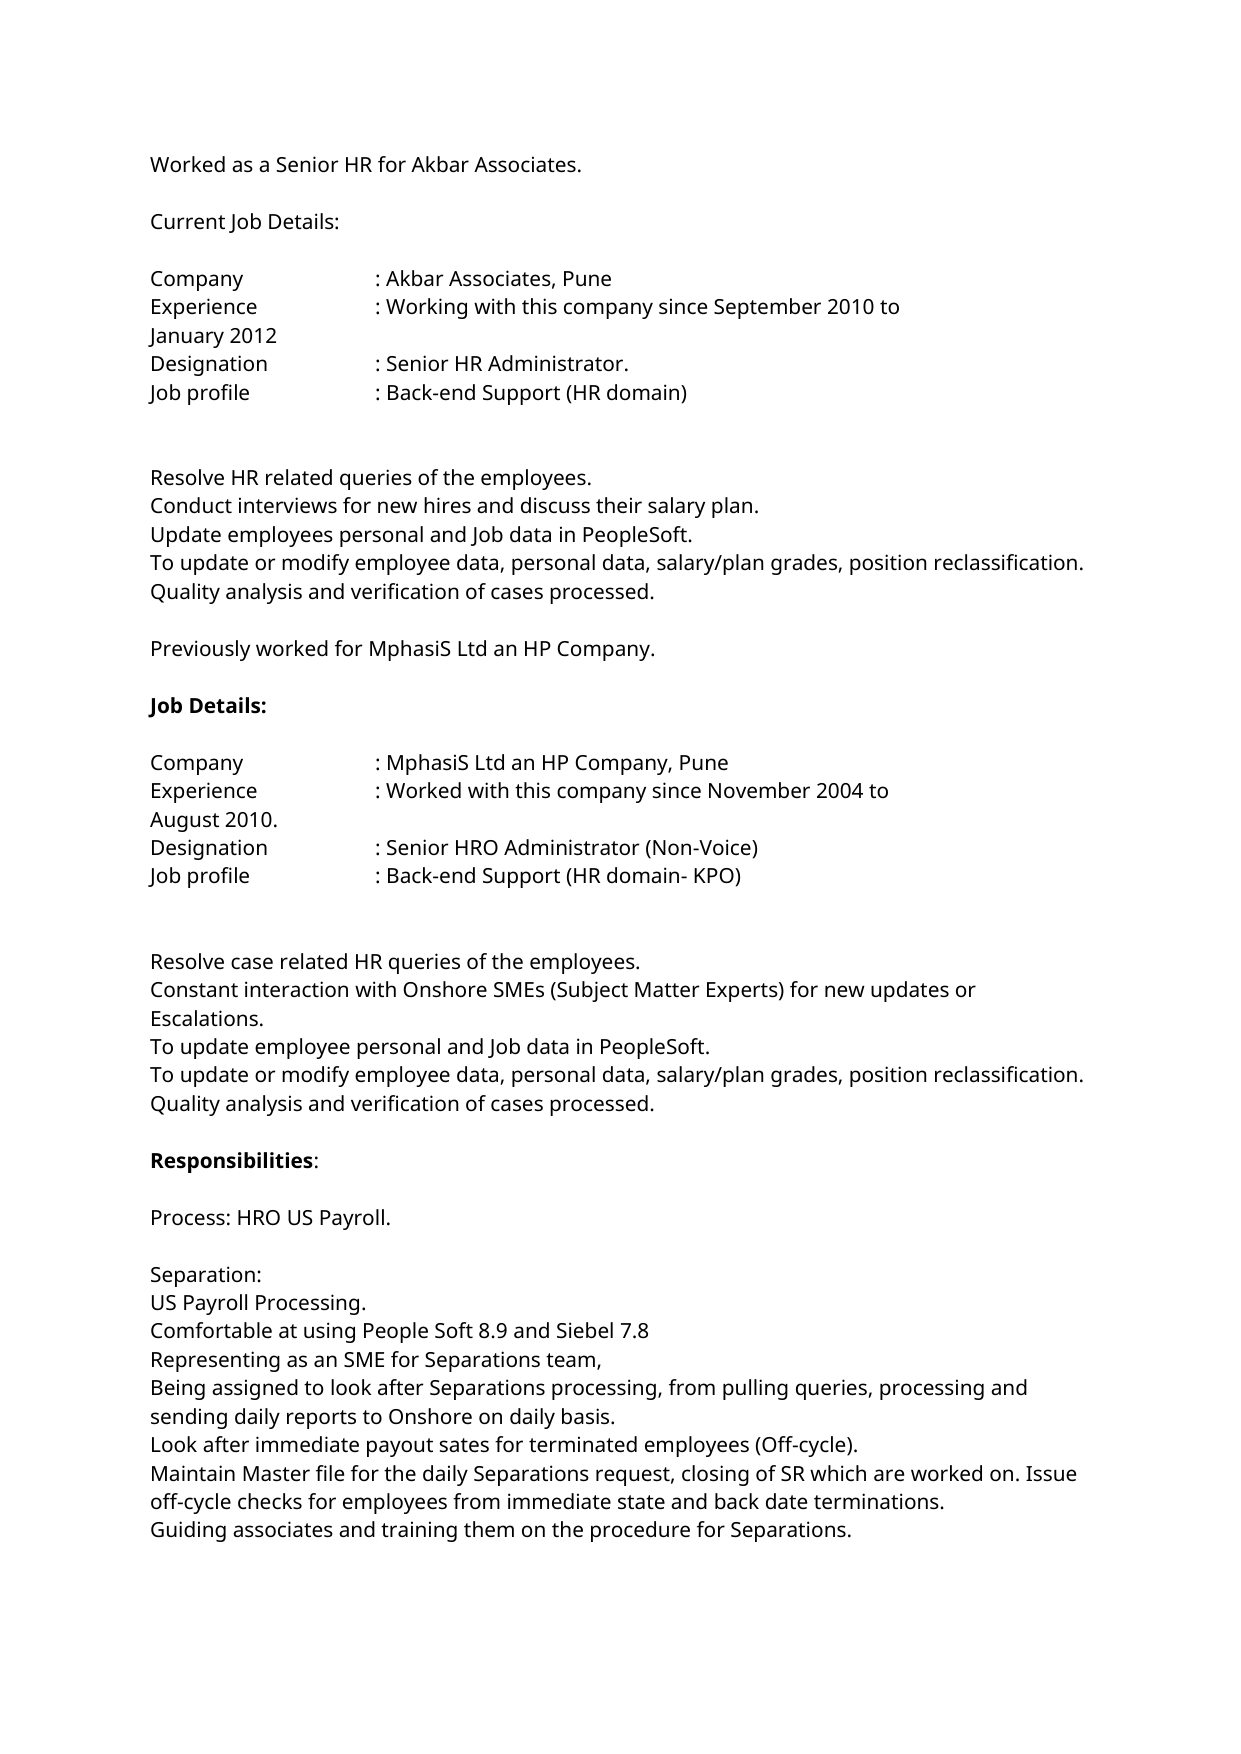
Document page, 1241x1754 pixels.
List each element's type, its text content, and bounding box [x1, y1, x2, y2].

text Resolve case related HR queries of the employees. [150, 947, 1090, 975]
text Previously worked for MphasiS Ltd an HP Company. [150, 634, 1090, 662]
text Job profile : Back-end Support (HR domain) [150, 378, 1090, 406]
text Resolve HR related queries of the employees. [150, 463, 1090, 492]
text Guiding associates and training them on the procedure for Separations. [150, 1516, 1090, 1544]
text Worked as a Senior HR for Akbar Associates. [150, 150, 1090, 178]
text Look after immediate payout sates for terminated employees (Off-cycle). [150, 1430, 1090, 1459]
text Job Details: [150, 691, 1090, 719]
text Representing as an SME for Separations team, [150, 1345, 1090, 1373]
text Responsibilities: [150, 1146, 1090, 1174]
text Conduct interviews for new hires and discuss their salary plan. [150, 492, 1090, 520]
text Designation : Senior HR Administrator. [150, 349, 1090, 378]
text Separation: [150, 1260, 1090, 1288]
text Experience : Working with this company since September 2010 to January 2012 [150, 292, 1090, 349]
text Quality analysis and verification of cases processed. [150, 577, 1090, 605]
text Job profile : Back-end Support (HR domain- KPO) [150, 862, 1090, 890]
text Experience : Worked with this company since November 2004 to August 2010. [150, 776, 1090, 833]
text Company : MphasiS Ltd an HP Company, Pune [150, 748, 1090, 776]
text Maintain Master file for the daily Separations request, closing of SR which are worked on. Issue off-cycle checks for employees from immediate state and back date terminations. [150, 1459, 1090, 1516]
text US Payroll Processing. [150, 1288, 1090, 1317]
text Company : Akbar Associates, Pune [150, 264, 1090, 292]
text Process: HRO Payroll. [150, 1203, 1090, 1231]
text Comfortable at using People Soft 8.9 and Siebel 7.8 [150, 1317, 1090, 1345]
text To update or modify employee data, personal data, salary/plan grades, position reclassification. [150, 548, 1090, 577]
text To update employee personal and Job data in PeopleSoft. [150, 1032, 1090, 1061]
text Being assigned to look after Separations processing, from pulling queries, processing and sending daily reports to Onshore on daily basis. [150, 1373, 1090, 1430]
text Designation : Senior HRO Administrator (Non-Voice) [150, 833, 1090, 862]
text To update or modify employee data, personal data, salary/plan grades, position reclassification. [150, 1061, 1090, 1089]
text Current Job Details: [150, 207, 1090, 236]
text Quality analysis and verification of cases processed. [150, 1089, 1090, 1117]
text Constant interaction with Onshore SMEs (Subject Matter Experts) for new updates or Escalations. [150, 975, 1090, 1032]
text Update employees personal and Job data in PeopleSoft. [150, 520, 1090, 548]
